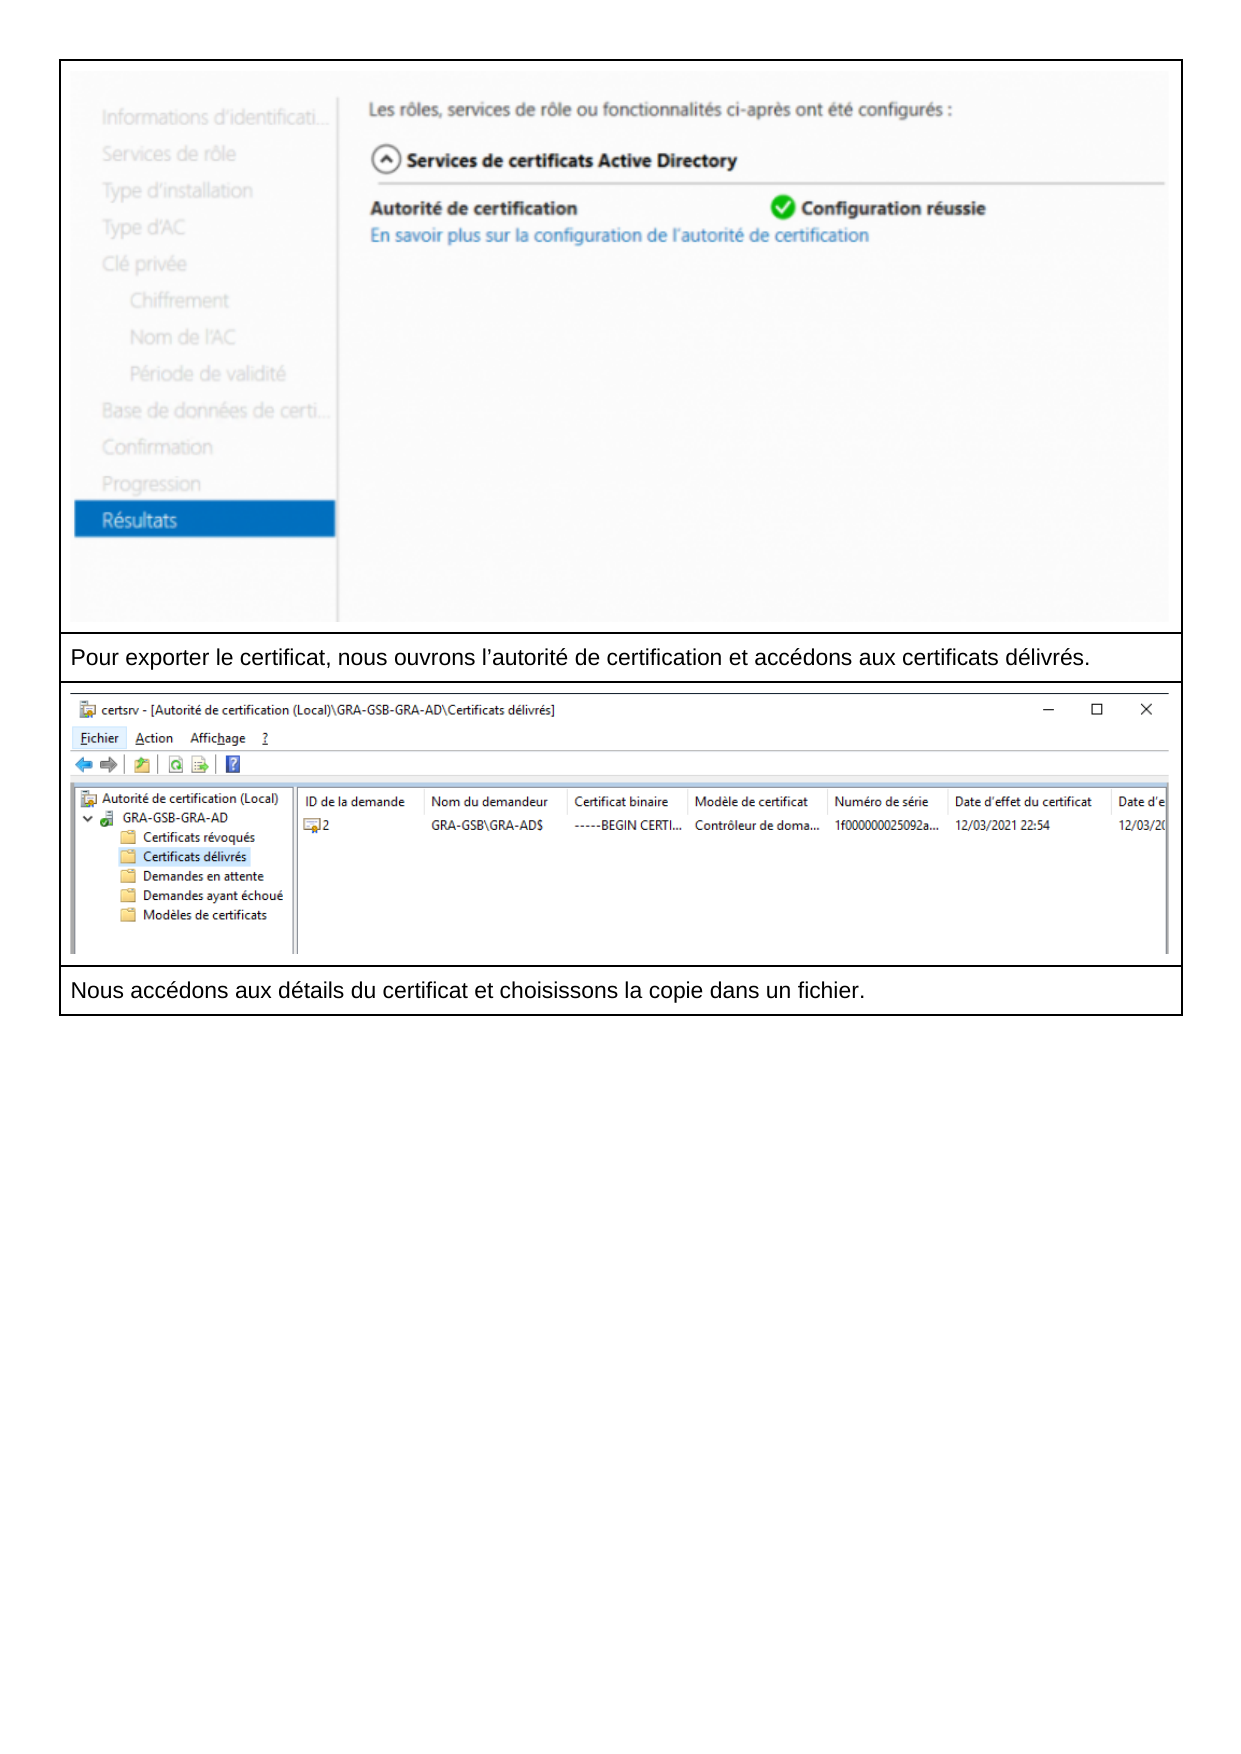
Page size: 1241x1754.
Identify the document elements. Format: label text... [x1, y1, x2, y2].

table_cell [61, 683, 1181, 964]
picture [70, 693, 1169, 954]
table_cell Pour exporter le certificat, nous ouvrons l’autorité de certification et accédons aux certificats délivrés. [61, 634, 1181, 681]
picture [70, 71, 1169, 622]
table_cell Nous accédons aux détails du certificat et choisissons la copie dans un fichier. [61, 967, 1181, 1014]
table_cell [61, 61, 1181, 632]
